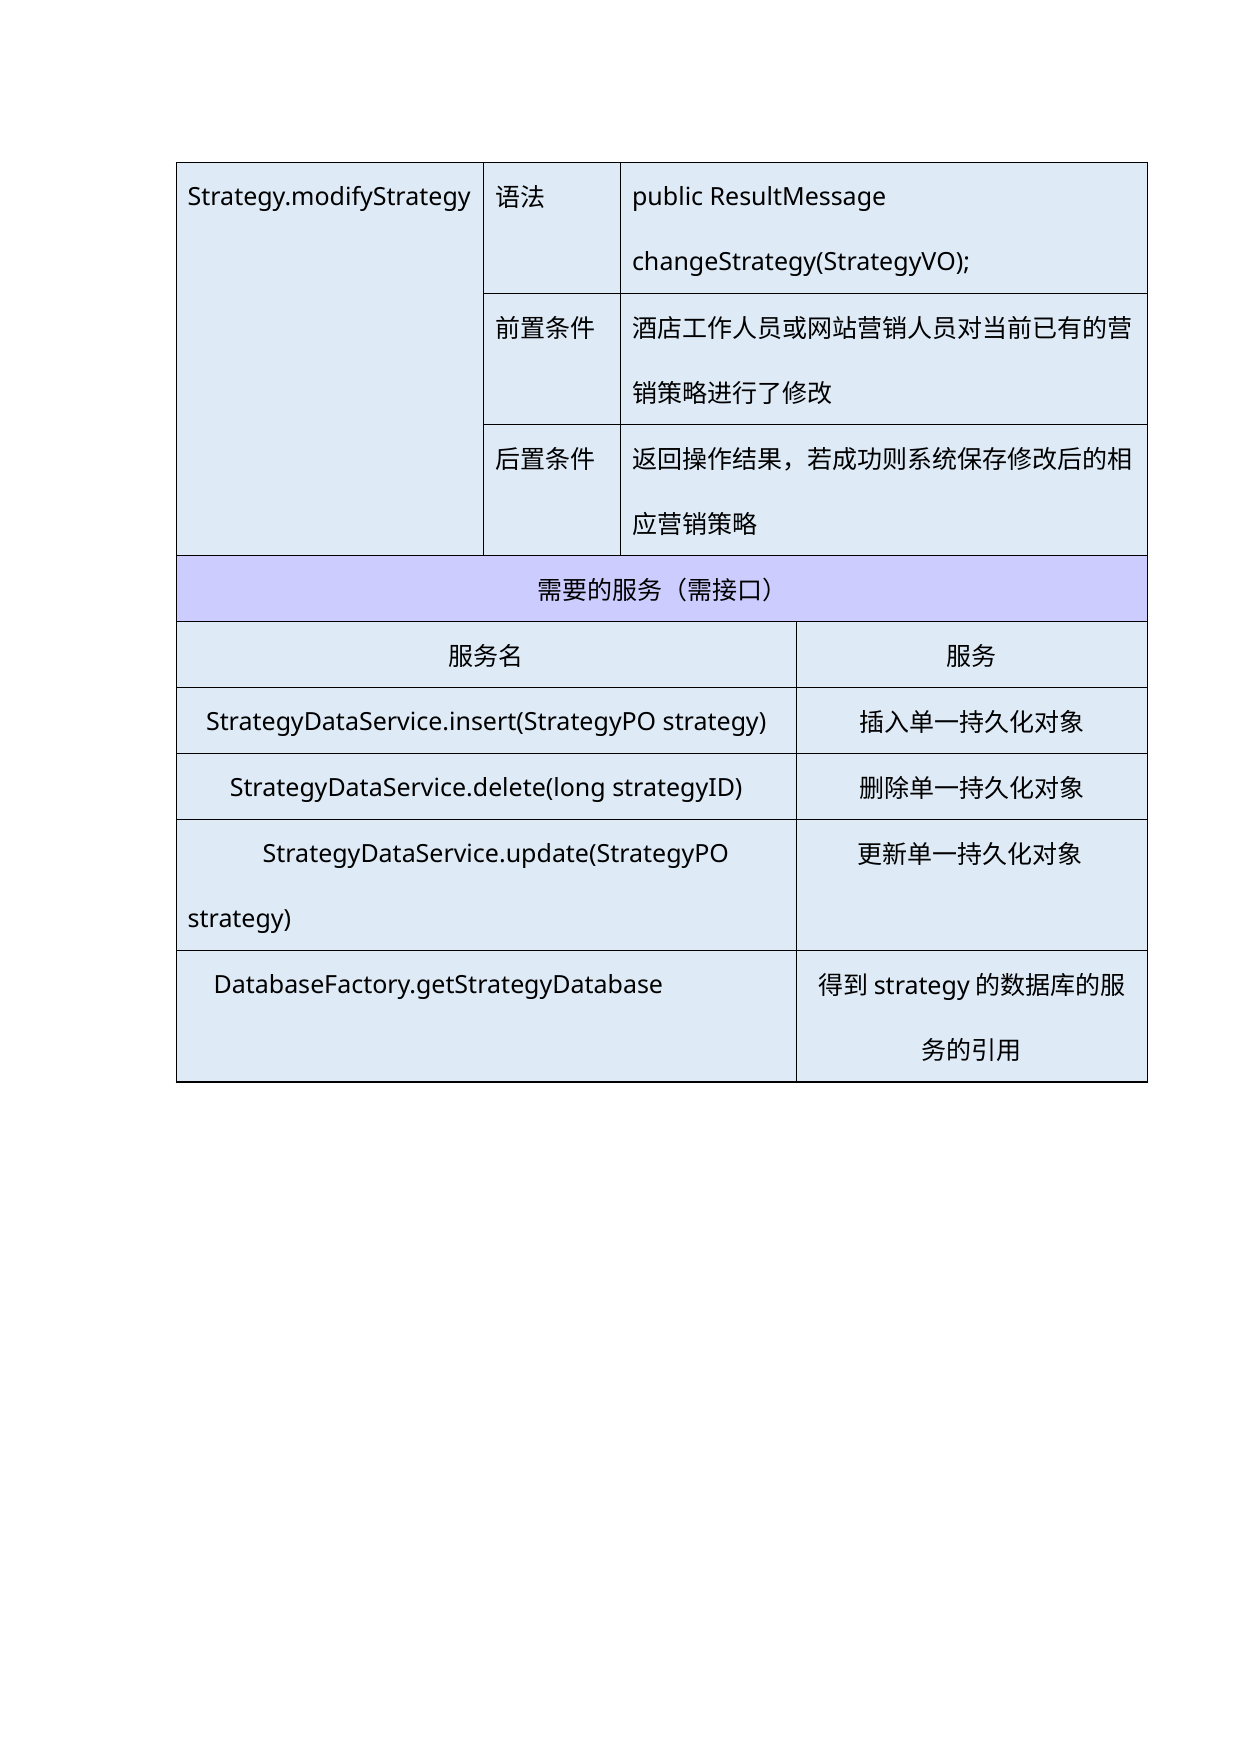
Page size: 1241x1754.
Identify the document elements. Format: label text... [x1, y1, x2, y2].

table_cell 插入单一持久化对象 [797, 688, 1147, 753]
table_cell DatabaseFactory.getStrategyDatabase [177, 951, 796, 1081]
table_cell 服务 [797, 622, 1147, 687]
table_cell 前置条件 [484, 294, 620, 424]
table_cell 返回操作结果，若成功则系统保存修改后的相应营销策略 [621, 425, 1147, 555]
table_cell StrategyDataService.delete(long strategyID) [177, 754, 796, 819]
table_cell 更新单一持久化对象 [797, 820, 1147, 950]
table_cell 删除单一持久化对象 [797, 754, 1147, 819]
table_cell 需要的服务（需接口） [177, 556, 1147, 621]
table_cell public ResultMessage changeStrategy(StrategyVO); [621, 163, 1147, 293]
table_cell StrategyDataService.update(StrategyPO strategy) [177, 820, 796, 950]
table_cell 得到strategy的数据库的服务的引用 [797, 951, 1147, 1081]
table_cell 语法 [484, 163, 620, 293]
table_cell 酒店工作人员或网站营销人员对当前已有的营销策略进行了修改 [621, 294, 1147, 424]
table_cell 后置条件 [484, 425, 620, 555]
table_cell StrategyDataService.insert(StrategyPO strategy) [177, 688, 796, 753]
table_cell Strategy.modifyStrategy [177, 163, 483, 555]
table_cell 服务名 [177, 622, 796, 687]
